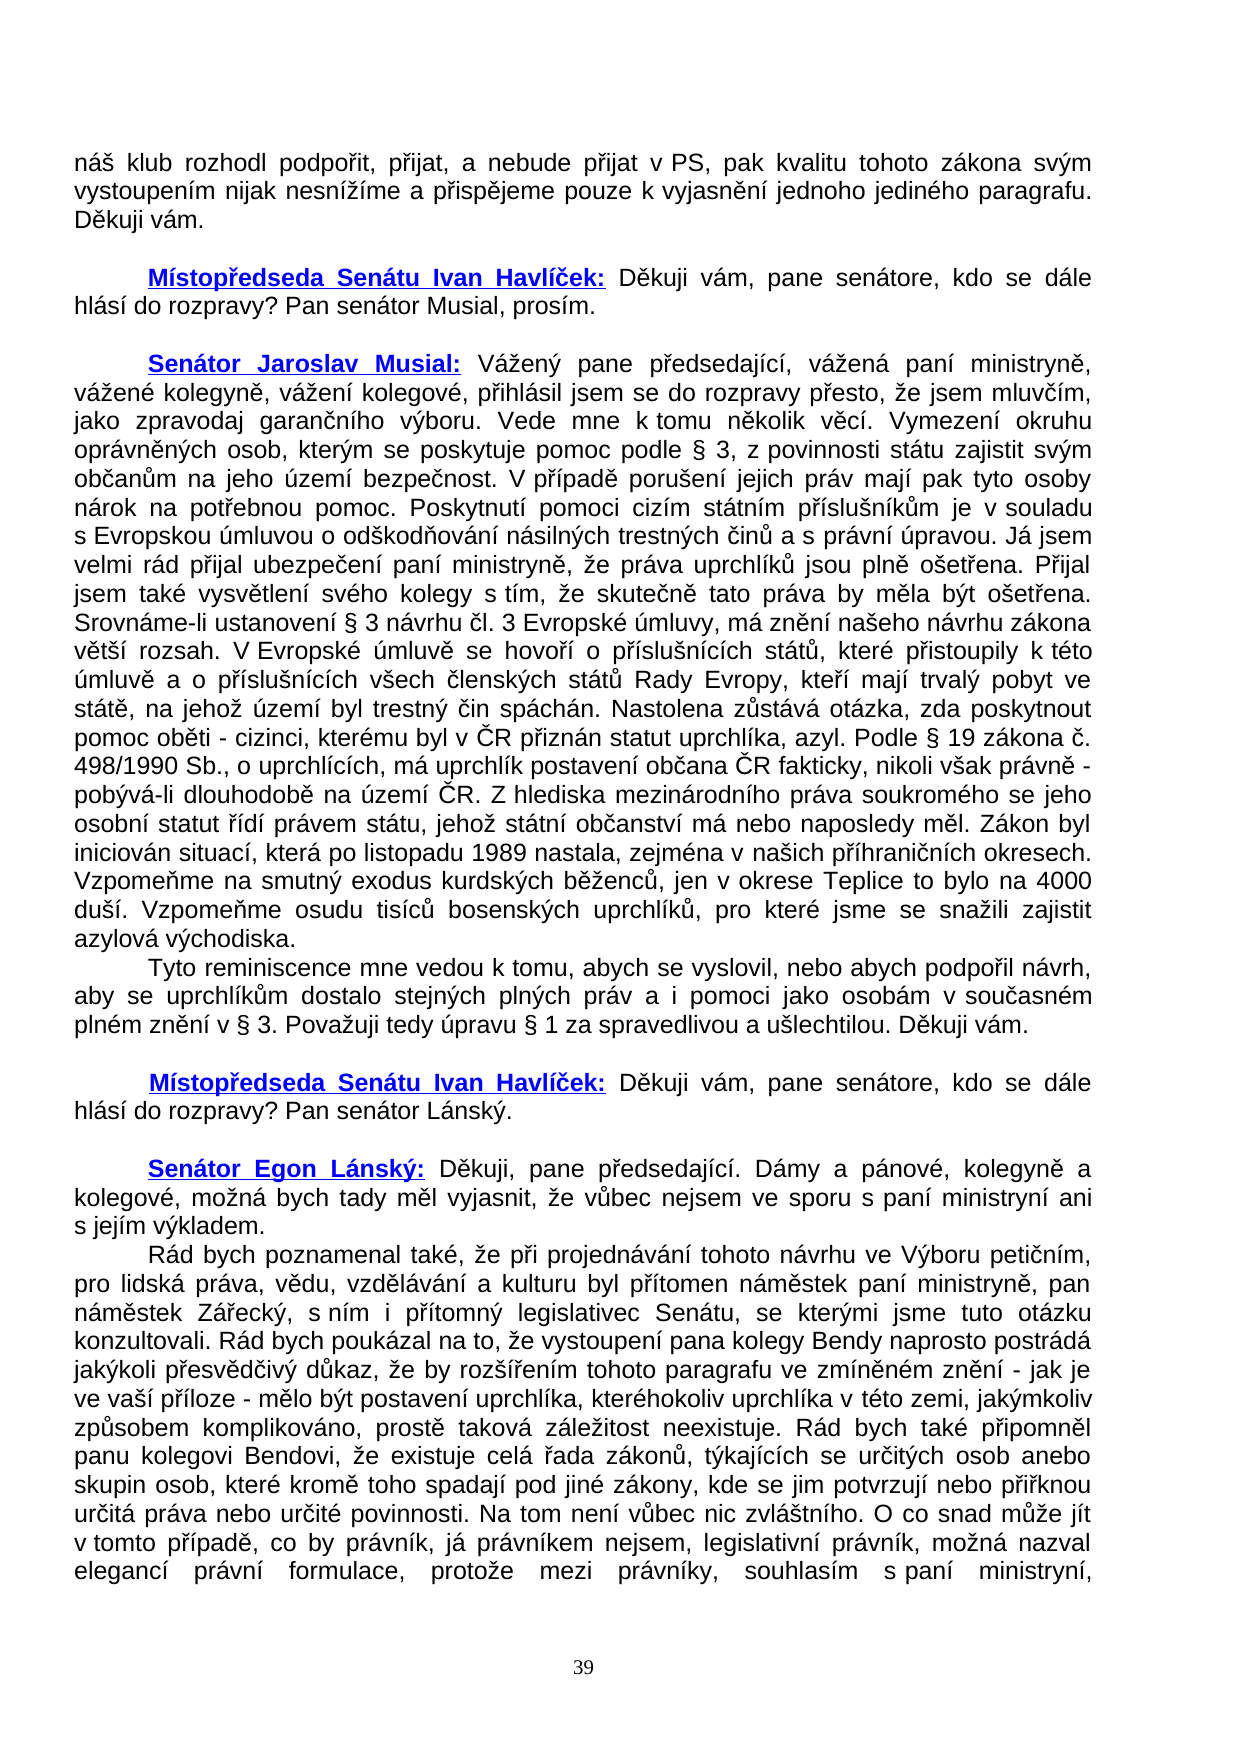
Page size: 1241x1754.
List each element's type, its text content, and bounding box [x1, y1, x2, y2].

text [74, 148, 1093, 234]
text Místopředseda Senátu Ivan Havlíček: Děkuji vám, pane senátore, kdo se dále hlásí do rozpravy? Pan senátor Lánský. [74, 1068, 1093, 1125]
text Místopředseda Senátu Ivan Havlíček: Děkuji vám, pane senátore, kdo se dále hlásí do rozpravy? Pan senátor Musial, prosím. [74, 263, 1093, 320]
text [74, 1240, 1093, 1585]
text Senátor Jaroslav Musial: Vážený pane předsedající, vážená paní ministryně, vážené kolegyně, vážení kolegové, přihlásil jsem se do rozpravy přesto, že jsem mluvčím, jako zpravodaj garančního výboru. Vede mne k tomu několik věcí. Vymezení okruhu oprávněných osob, kterým se poskytuje pomoc podle § 3, z povinnosti státu zajistit svým občanům na jeho území bezpečnost. V případě porušení jejich práv mají pak tyto osoby nárok na potřebnou pomoc. Poskytnutí pomoci cizím státním příslušníkům je v souladu s Evropskou úmluvou o odškodňování násilných trestných činů a s právní úpravou. Já jsem velmi rád přijal ubezpečení paní ministryně, že práva uprchlíků jsou plně ošetřena. Přijal jsem také vysvětlení svého kolegy s tím, že skutečně tato práva by měla být ošetřena. Srovnáme-li ustanovení § 3 návrhu čl. 3 Evropské úmluvy, má znění našeho návrhu zákona větší rozsah. V Evropské úmluvě se hovoří o příslušnících států, které přistoupily k této úmluvě a o příslušnících všech členských států Rady Evropy, kteří mají trvalý pobyt ve státě, na jehož území byl trestný čin spáchán. Nastolena zůstává otázka, zda poskytnout pomoc oběti - cizinci, kterému byl v ČR přiznán statut uprchlíka, azyl. Podle § 19 zákona č. 498/1990 Sb., o uprchlících, má uprchlík postavení občana ČR fakticky, nikoli však právně - pobývá-li dlouhodobě na území ČR. Z hlediska mezinárodního práva soukromého se jeho osobní statut řídí právem státu, jehož státní občanství má nebo naposledy měl. Zákon byl iniciován situací, která po listopadu 1989 nastala, zejména v našich příhraničních okresech. Vzpomeňme na smutný exodus kurdských běženců, jen v okrese Teplice to bylo na 4000 duší. Vzpomeňme osudu tisíců bosenských uprchlíků, pro které jsme se snažili zajistit azylová východiska. [74, 349, 1093, 953]
text Tyto reminiscence mne vedou k tomu, abych se vyslovil, nebo abych podpořil návrh, aby se uprchlíkům dostalo stejných plných práv a i pomoci jako osobám v současném plném znění v § 3. Považuji tedy úpravu § 1 za spravedlivou a ušlechtilou. Děkuji vám. [74, 953, 1093, 1039]
text Senátor Egon Lánský: Děkuji, pane předsedající. Dámy a pánové, kolegyně a kolegové, možná bych tady měl vyjasnit, že vůbec nejsem ve sporu s paní ministryní ani s jejím výkladem. [74, 1154, 1093, 1240]
